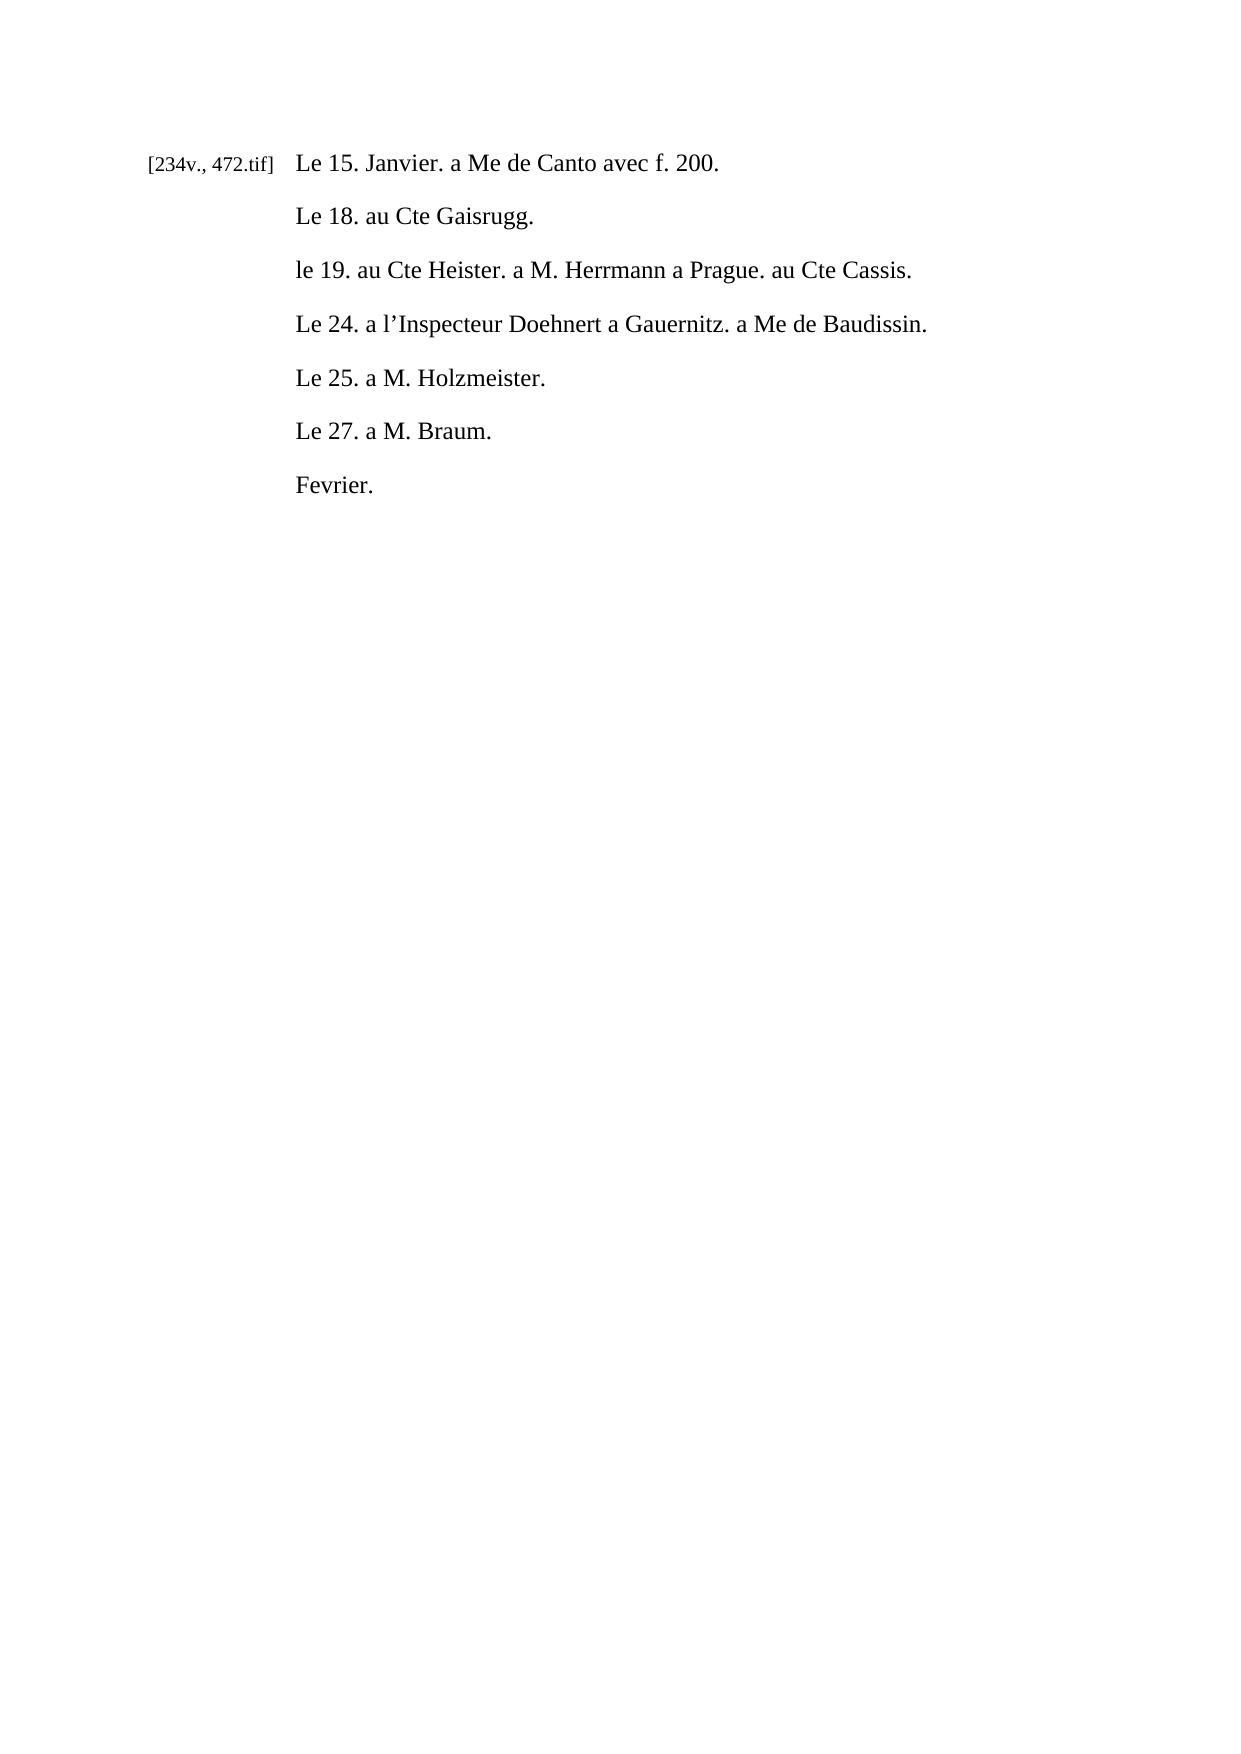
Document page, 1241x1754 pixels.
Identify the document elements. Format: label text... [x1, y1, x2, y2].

text [234v., 472.tif] Le 15. Janvier. a Me de Canto avec f. 200. [148, 148, 1093, 176]
text Fevrier. [295, 470, 1093, 499]
text Le 25. a M. Holzmeister. [295, 363, 1093, 391]
text Le 24. a l’Inspecteur Doehnert a Gauernitz. a Me de Baudissin. [295, 309, 1093, 338]
text le 19. au Cte Heister. a M. Herrmann a Prague. au Cte Cassis. [295, 255, 1093, 284]
text Le 18. au Cte Gaisrugg. [295, 201, 1093, 230]
text Le 27. a M. Braum. [295, 416, 1093, 445]
